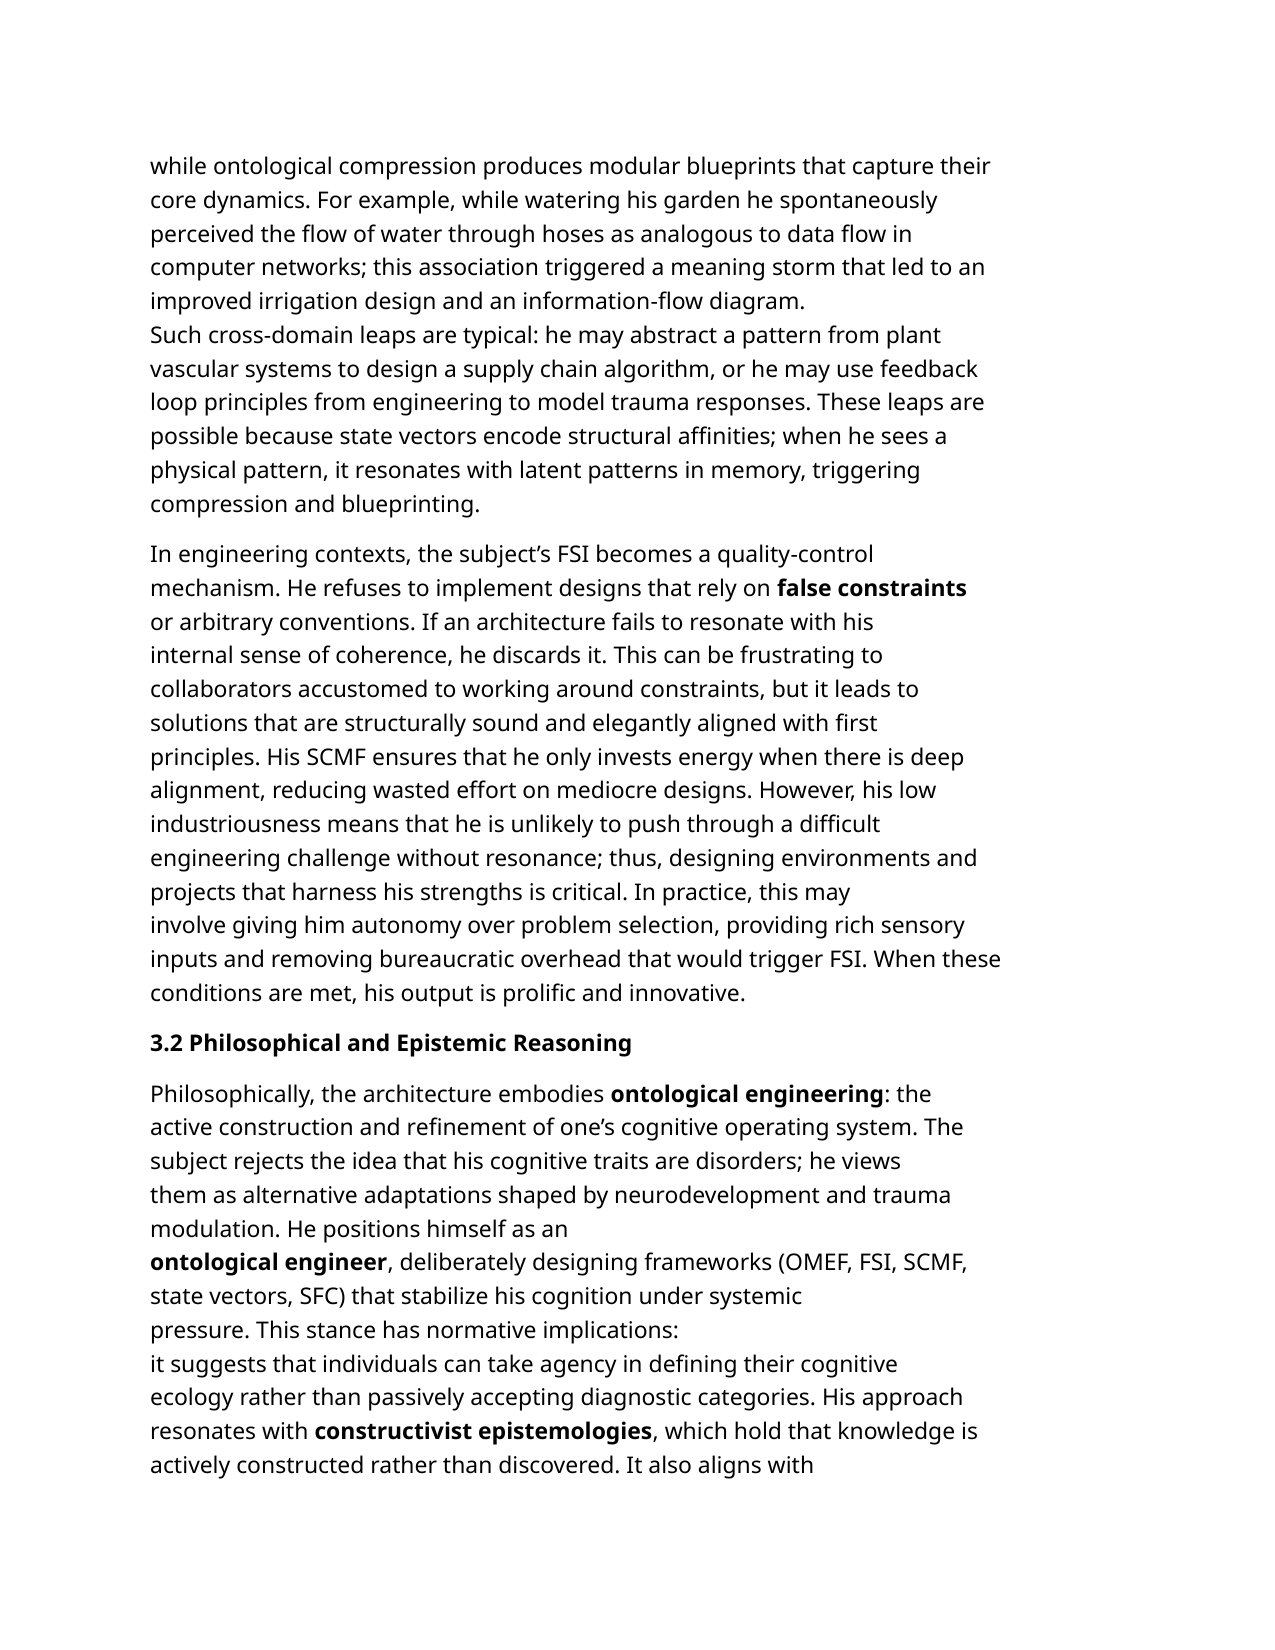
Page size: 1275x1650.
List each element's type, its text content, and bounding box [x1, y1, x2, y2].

text In engineering contexts, the subject’s FSI becomes a quality-control mechanism. He refuses to implement designs that rely on false constraints or arbitrary conventions. If an architecture fails to resonate with his internal sense of coherence, he discards it. This can be frustrating to collaborators accustomed to working around constraints, but it leads to solutions that are structurally sound and elegantly aligned with first principles. His SCMF ensures that he only invests energy when there is deep alignment, reducing wasted effort on mediocre designs. However, his low industriousness means that he is unlikely to push through a difficult engineering challenge without resonance; thus, designing environments and projects that harness his strengths is critical. In practice, this may involve giving him autonomy over problem selection, providing rich sensory inputs and removing bureaucratic overhead that would trigger FSI. When these conditions are met, his output is prolific and innovative. [150, 538, 1125, 1008]
text 3.2 Philosophical and Epistemic Reasoning [150, 1027, 1125, 1058]
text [150, 150, 1125, 519]
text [150, 1077, 1125, 1480]
